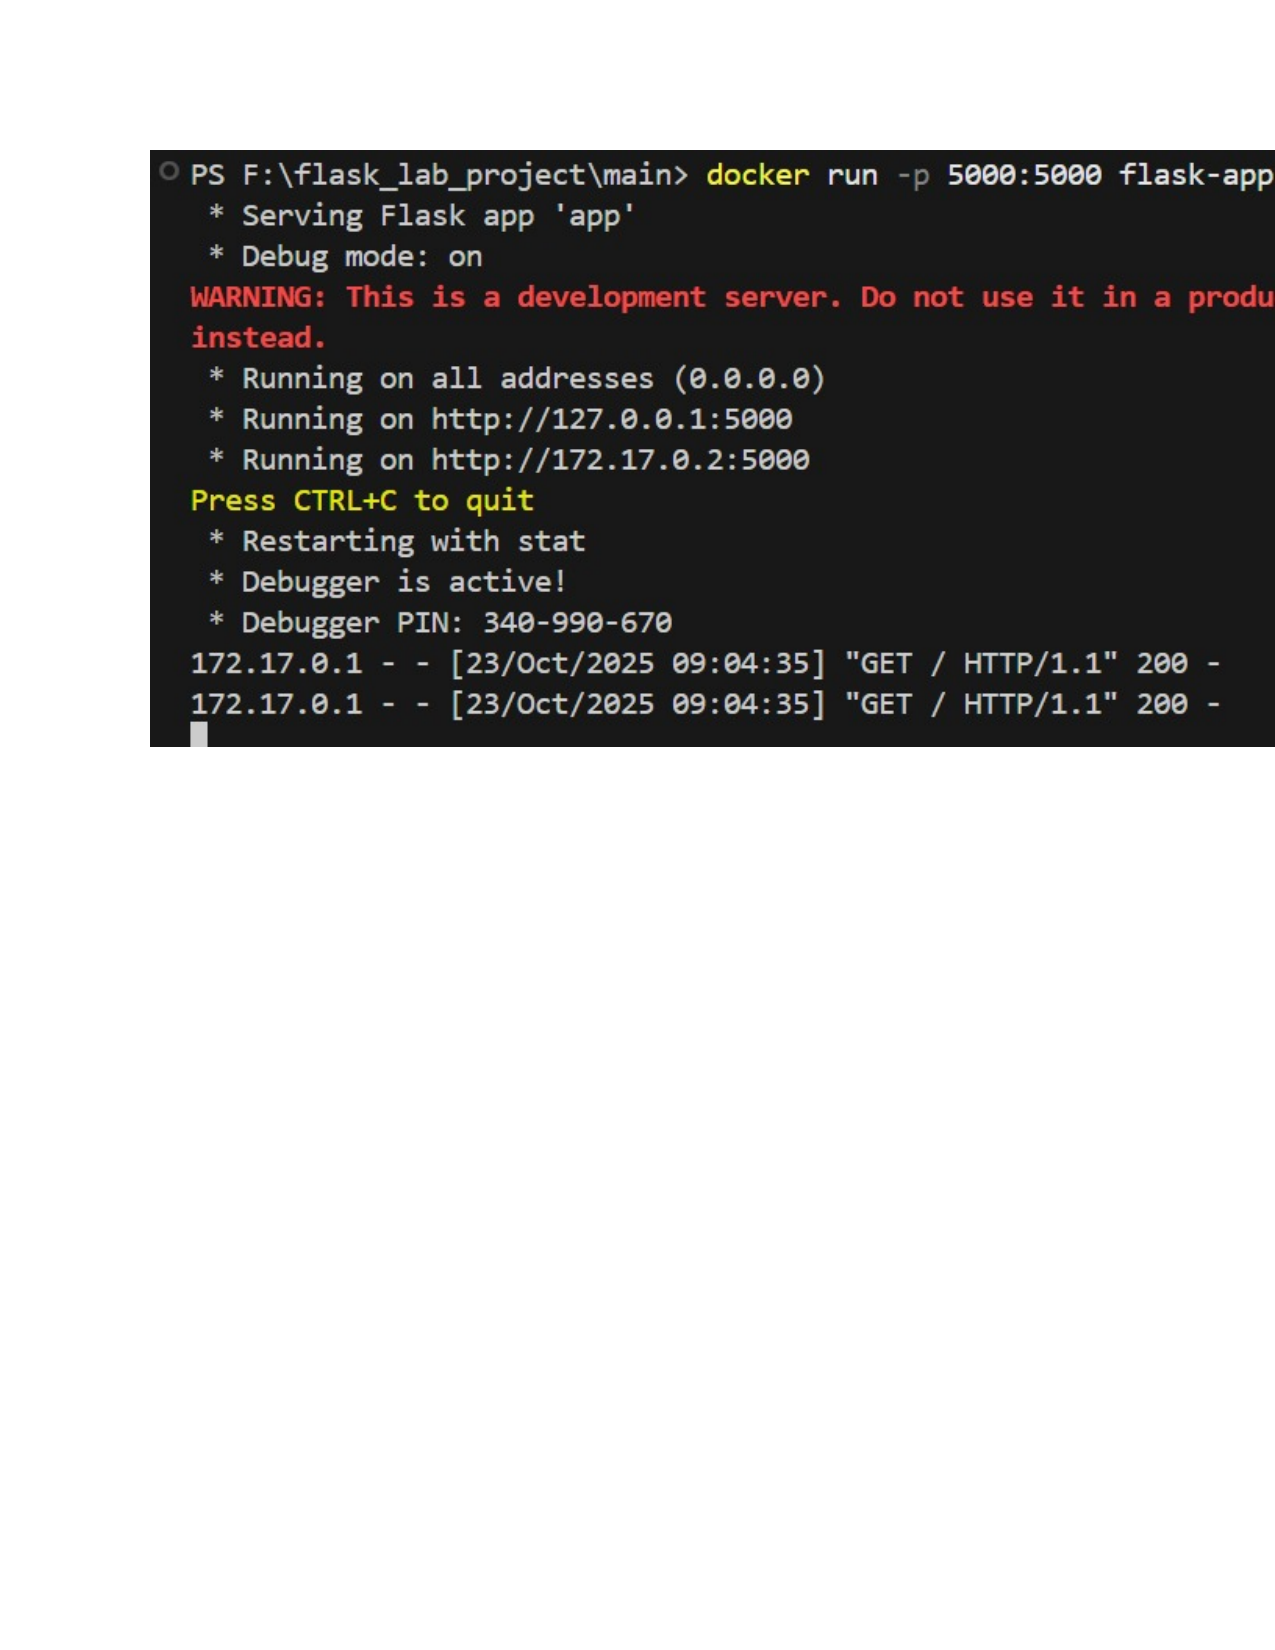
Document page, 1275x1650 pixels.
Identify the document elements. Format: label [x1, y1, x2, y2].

picture [150, 150, 1275, 747]
